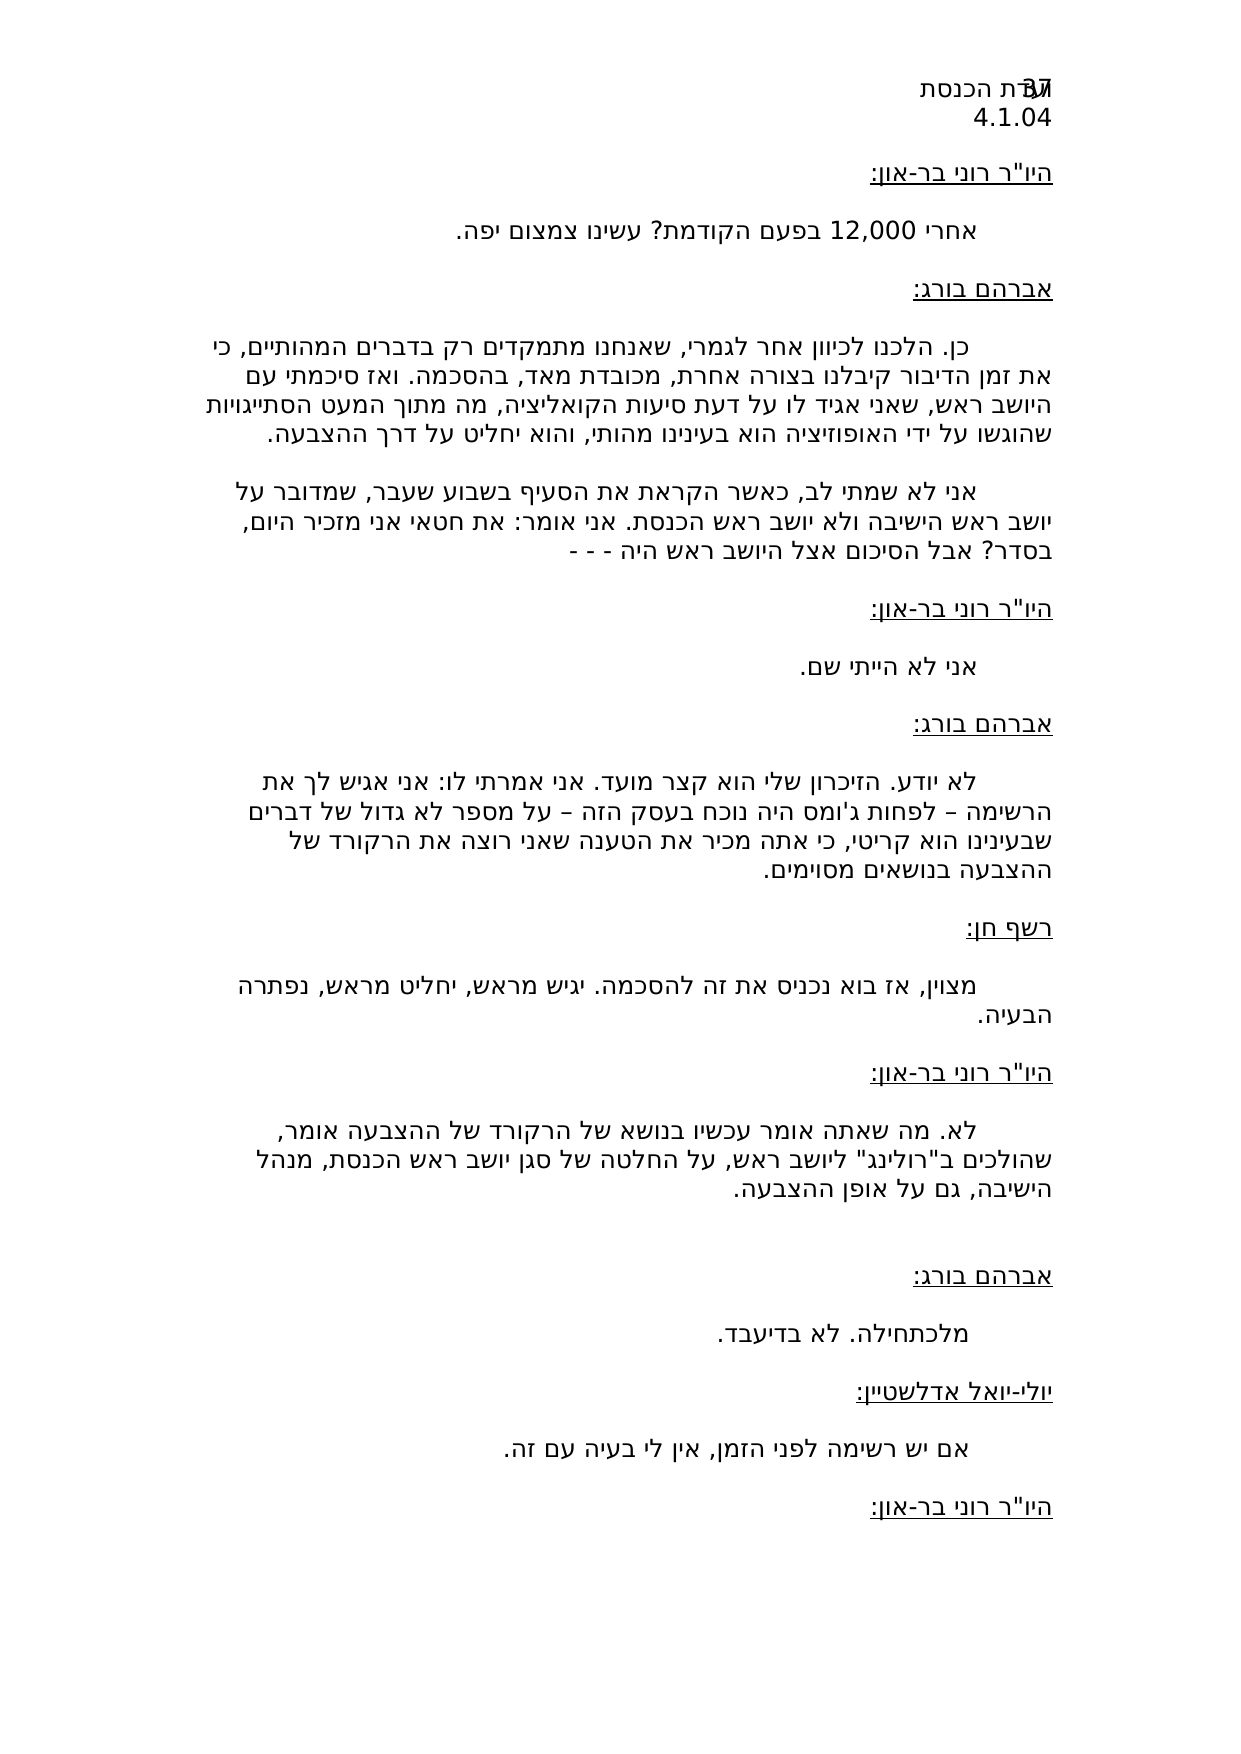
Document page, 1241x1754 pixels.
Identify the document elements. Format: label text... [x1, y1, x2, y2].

text מלכתחילה. לא בדיעבד. [187, 1319, 1053, 1348]
text אם יש רשימה לפני הזמן, אין לי בעיה עם זה. [187, 1435, 1053, 1464]
text היו"ר רוני בר-און: [187, 158, 1053, 188]
text אני לא הייתי שם. [187, 652, 1053, 681]
text אברהם בורג: [187, 710, 1053, 739]
text לא. מה שאתה אומר עכשיו בנושא של הרקורד של ההצבעה אומר, שהולכים ב"רולינג" ליושב ראש, על החלטה של סגן יושב ראש הכנסת, מנהל הישיבה, גם על אופן ההצבעה. [187, 1116, 1053, 1203]
text היו"ר רוני בר-און: [187, 1493, 1053, 1522]
text יולי-יואל אדלשטיין: [187, 1377, 1053, 1406]
text מצוין, אז בוא נכניס את זה להסכמה. יגיש מראש, יחליט מראש, נפתרה הבעיה. [187, 971, 1053, 1029]
text רשף חן: [187, 913, 1053, 942]
text כן. הלכנו לכיוון אחר לגמרי, שאנחנו מתמקדים רק בדברים המהותיים, כי את זמן הדיבור קיבלנו בצורה אחרת, מכובדת מאד, בהסכמה. ואז סיכמתי עם היושב ראש, שאני אגיד לו על דעת סיעות הקואליציה, מה מתוך המעט הסתייגויות שהוגשו על ידי האופוזיציה הוא בעינינו מהותי, והוא יחליט על דרך ההצבעה. [187, 332, 1053, 449]
text אברהם בורג: [187, 274, 1053, 303]
text אחרי 12,000 בפעם הקודמת? עשינו צמצום יפה. [187, 216, 1053, 246]
text לא יודע. הזיכרון שלי הוא קצר מועד. אני אמרתי לו: אני אגיש לך את הרשימה – לפחות ג'ומס היה נוכח בעסק הזה – על מספר לא גדול של דברים שבעינינו הוא קריטי, כי אתה מכיר את הטענה שאני רוצה את הרקורד של ההצבעה בנושאים מסוימים. [187, 768, 1053, 884]
text היו"ר רוני בר-און: [187, 594, 1053, 623]
text אני לא שמתי לב, כאשר הקראת את הסעיף בשבוע שעבר, שמדובר על יושב ראש הישיבה ולא יושב ראש הכנסת. אני אומר: את חטאי אני מזכיר היום, בסדר? אבל הסיכום אצל היושב ראש היה - - - [187, 478, 1053, 565]
text היו"ר רוני בר-און: [187, 1058, 1053, 1087]
text אברהם בורג: [187, 1261, 1053, 1290]
